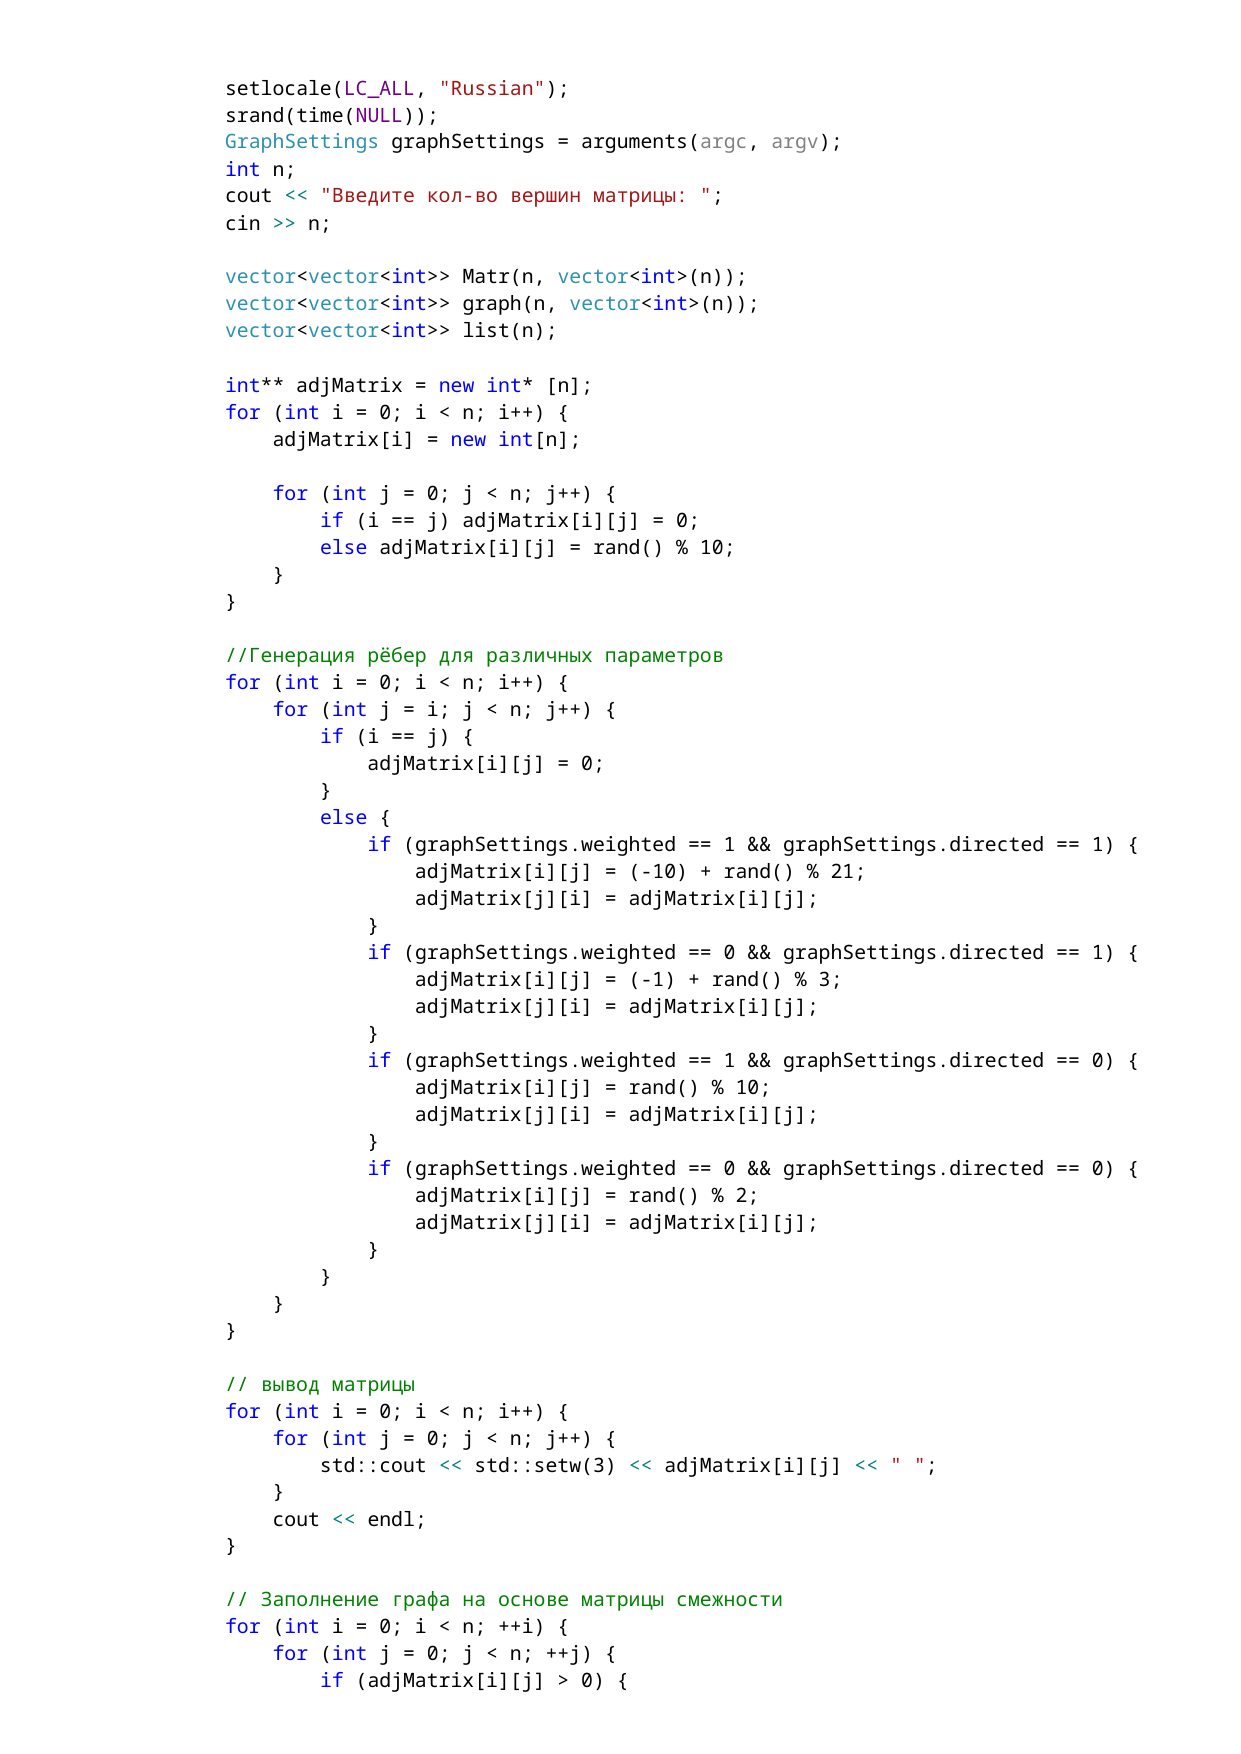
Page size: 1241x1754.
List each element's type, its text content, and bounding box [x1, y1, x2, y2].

text for (int i = 0; i < n; i++) { [177, 1397, 1167, 1424]
text for (int j = 0; j < n; ++j) { [177, 1640, 1167, 1667]
text } [177, 1235, 1167, 1262]
text for (int j = 0; j < n; j++) { [177, 1424, 1167, 1451]
text } [177, 911, 1167, 938]
text cout << "Введите кол-во вершин матрицы: "; [177, 182, 1167, 209]
text vector<vector<int>> graph(n, vector<int>(n)); [177, 290, 1167, 317]
text if (graphSettings.weighted == 1 && graphSettings.directed == 1) { [177, 830, 1167, 857]
text int** adjMatrix = new int* [n]; [177, 372, 1167, 399]
text cout << endl; [177, 1505, 1167, 1532]
text } [177, 1532, 1167, 1559]
text srand(time(NULL)); [177, 101, 1167, 128]
text if (adjMatrix[i][j] > 0) { [177, 1667, 1167, 1694]
text adjMatrix[j][i] = adjMatrix[i][j]; [177, 884, 1167, 911]
text adjMatrix[j][i] = adjMatrix[i][j]; [177, 1100, 1167, 1127]
text vector<vector<int>> Matr(n, vector<int>(n)); [177, 263, 1167, 290]
text adjMatrix[i][j] = (-1) + rand() % 3; [177, 965, 1167, 992]
text } [177, 561, 1167, 587]
text vector<vector<int>> list(n); [177, 317, 1167, 344]
text if (graphSettings.weighted == 0 && graphSettings.directed == 1) { [177, 938, 1167, 965]
text adjMatrix[j][i] = adjMatrix[i][j]; [177, 992, 1167, 1019]
text cin >> n; [177, 209, 1167, 236]
text adjMatrix[i][j] = rand() % 10; [177, 1073, 1167, 1100]
text for (int j = 0; j < n; j++) { [177, 479, 1167, 507]
text GraphSettings graphSettings = arguments(argc, argv); [177, 128, 1167, 155]
text if (i == j) { [177, 722, 1167, 749]
text } [177, 1019, 1167, 1046]
text if (i == j) adjMatrix[i][j] = 0; [177, 507, 1167, 533]
text } [177, 1127, 1167, 1154]
text if (graphSettings.weighted == 1 && graphSettings.directed == 0) { [177, 1046, 1167, 1073]
text else { [177, 803, 1167, 830]
text if (graphSettings.weighted == 0 && graphSettings.directed == 0) { [177, 1154, 1167, 1181]
text for (int i = 0; i < n; i++) { [177, 399, 1167, 426]
text for (int j = i; j < n; j++) { [177, 695, 1167, 722]
text // Заполнение графа на основе матрицы смежности [177, 1586, 1167, 1613]
text setlocale(LC_ALL, "Russian"); [177, 74, 1167, 101]
text for (int i = 0; i < n; i++) { [177, 668, 1167, 695]
text } [177, 776, 1167, 803]
text } [177, 587, 1167, 614]
text } [177, 1316, 1167, 1343]
text //Генерация рёбер для различных параметров [177, 641, 1167, 668]
text for (int i = 0; i < n; ++i) { [177, 1613, 1167, 1640]
text else adjMatrix[i][j] = rand() % 10; [177, 533, 1167, 561]
text adjMatrix[i][j] = (-10) + rand() % 21; [177, 857, 1167, 884]
text } [177, 1289, 1167, 1316]
text adjMatrix[j][i] = adjMatrix[i][j]; [177, 1208, 1167, 1235]
text adjMatrix[i][j] = 0; [177, 749, 1167, 776]
text // вывод матрицы [177, 1370, 1167, 1397]
text adjMatrix[i][j] = rand() % 2; [177, 1181, 1167, 1208]
text } [177, 1262, 1167, 1289]
text std::cout << std::setw(3) << adjMatrix[i][j] << " "; [177, 1451, 1167, 1478]
text } [177, 1478, 1167, 1505]
text adjMatrix[i] = new int[n]; [177, 426, 1167, 453]
text int n; [177, 155, 1167, 182]
